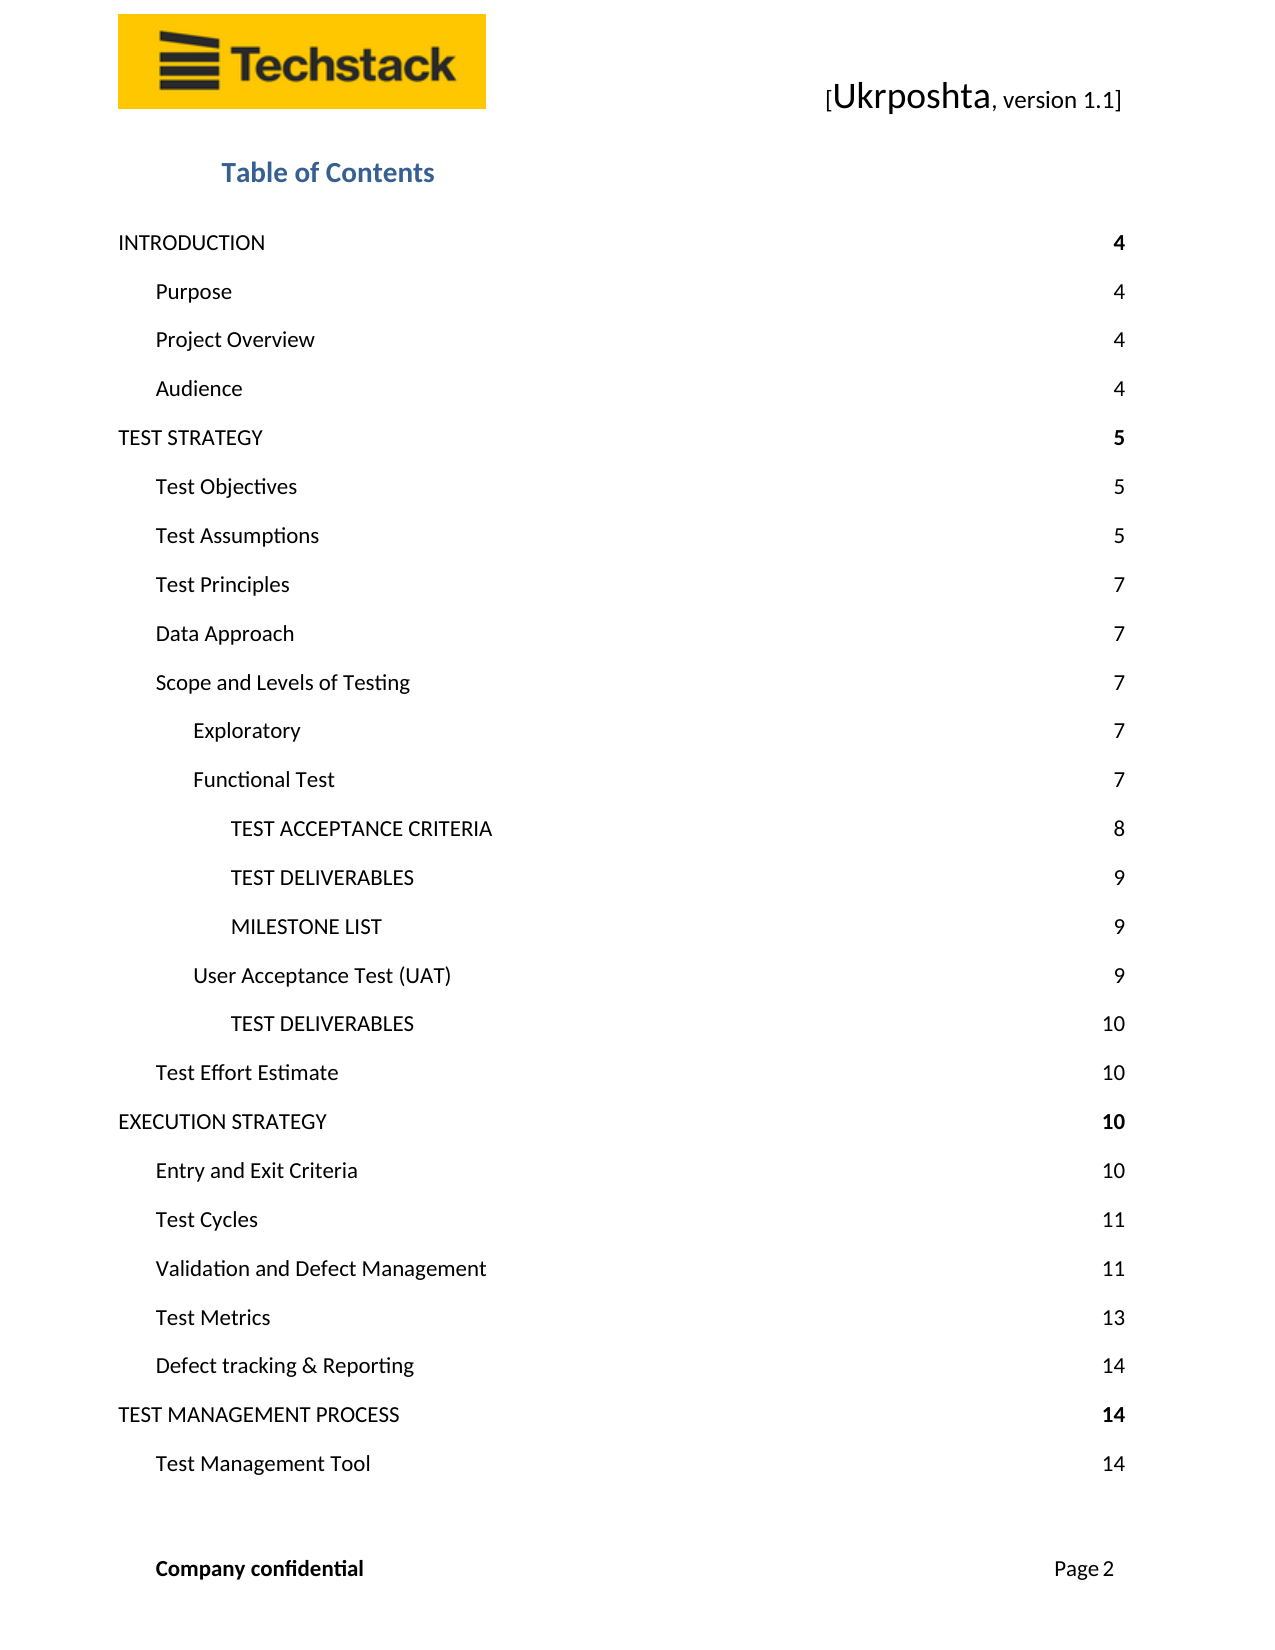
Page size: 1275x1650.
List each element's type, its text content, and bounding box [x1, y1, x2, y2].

text Table of Contents [118, 154, 1125, 189]
picture [118, 14, 486, 109]
